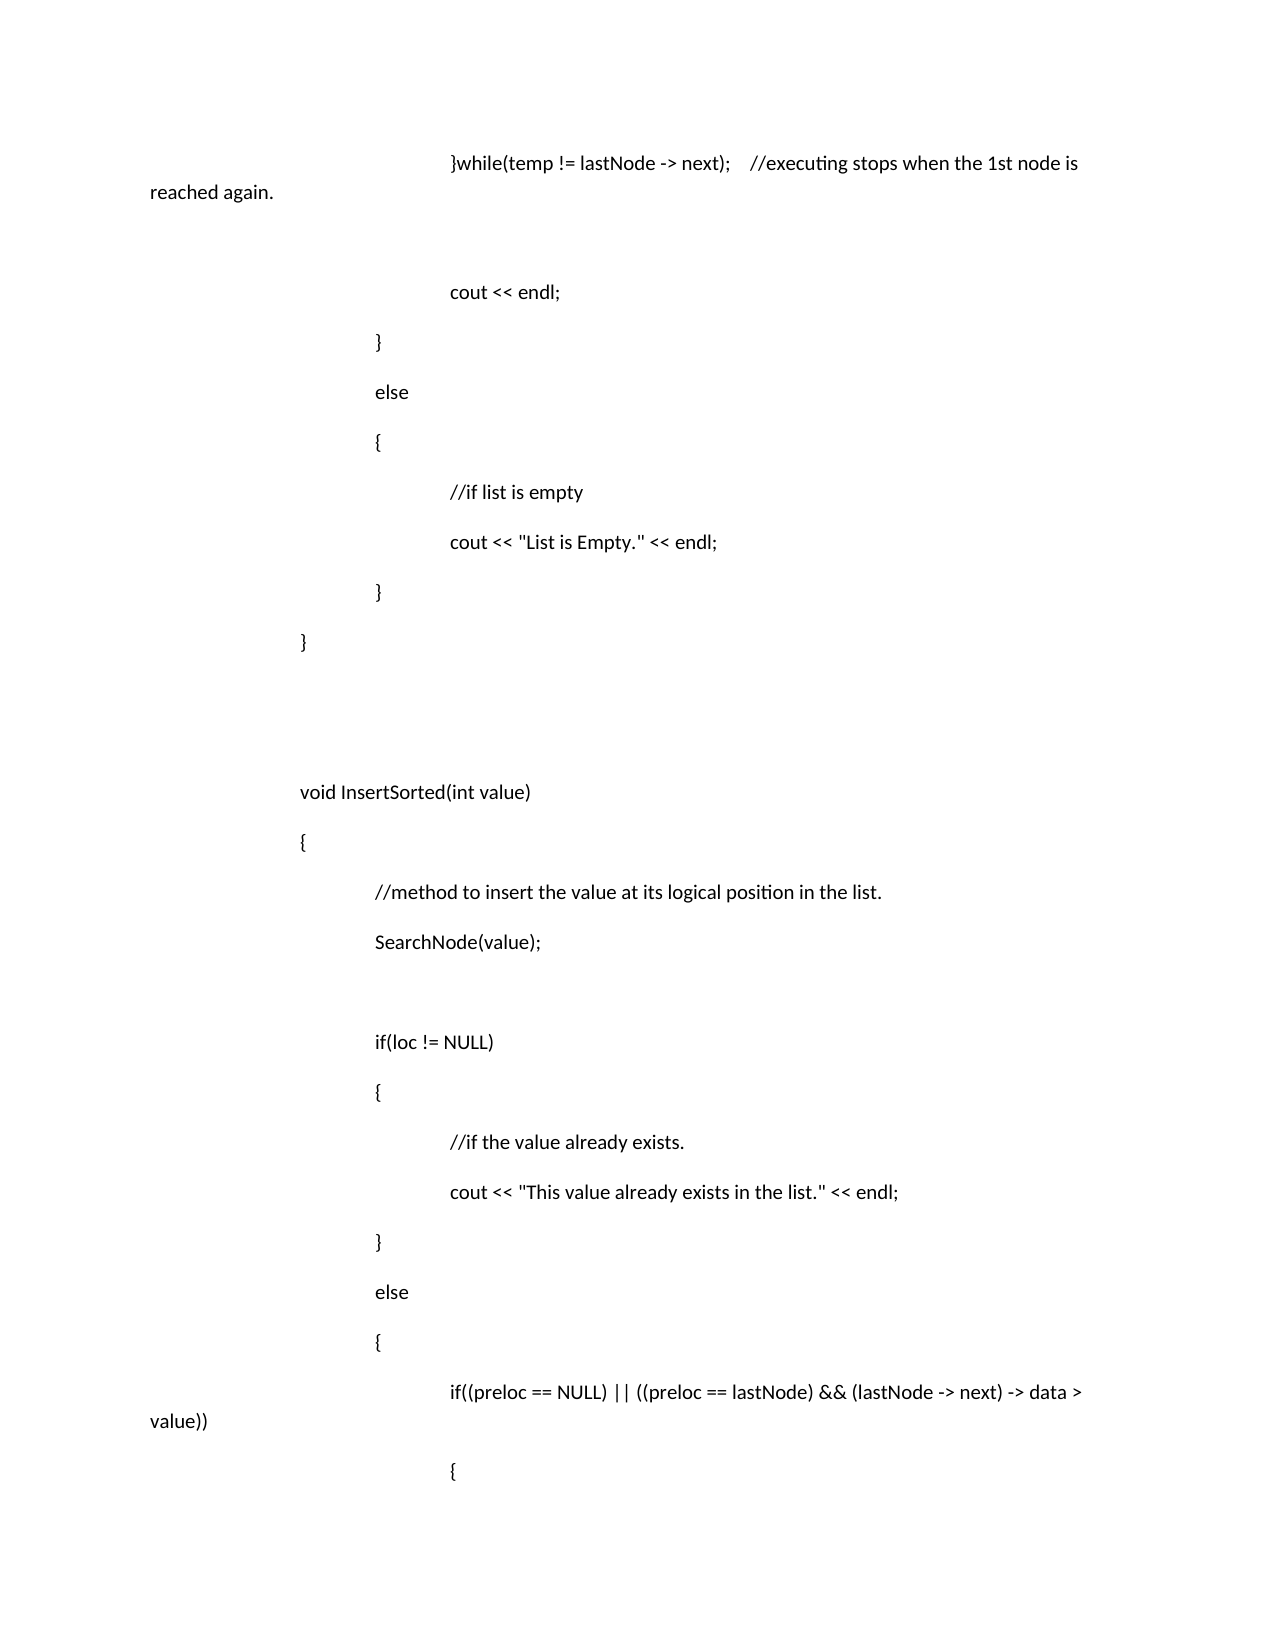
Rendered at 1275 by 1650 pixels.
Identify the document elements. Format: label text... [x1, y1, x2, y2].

text } [150, 629, 1125, 654]
text if(loc != NULL) [150, 1029, 1125, 1054]
text //method to insert the value at its logical position in the list. [150, 879, 1125, 904]
text } [150, 579, 1125, 604]
text //if the value already exists. [150, 1129, 1125, 1154]
text cout << "List is Empty." << endl; [150, 529, 1125, 554]
text else [150, 379, 1125, 404]
text { [150, 1079, 1125, 1104]
text //if list is empty [150, 479, 1125, 504]
text }while(temp != lastNode -> next); //executing stops when the 1st node is reached again. [150, 150, 1125, 204]
text { [150, 1458, 1125, 1484]
text void InsertSorted(int value) [150, 779, 1125, 804]
text { [150, 1329, 1125, 1354]
text cout << endl; [150, 279, 1125, 304]
text SearchNode(value); [150, 929, 1125, 954]
text { [150, 429, 1125, 454]
text } [150, 1229, 1125, 1254]
text if((preloc == NULL) || ((preloc == lastNode) && (lastNode -> next) -> data > value)) [150, 1379, 1125, 1434]
text else [150, 1279, 1125, 1304]
text cout << "This value already exists in the list." << endl; [150, 1179, 1125, 1204]
text { [150, 829, 1125, 854]
text } [150, 329, 1125, 354]
